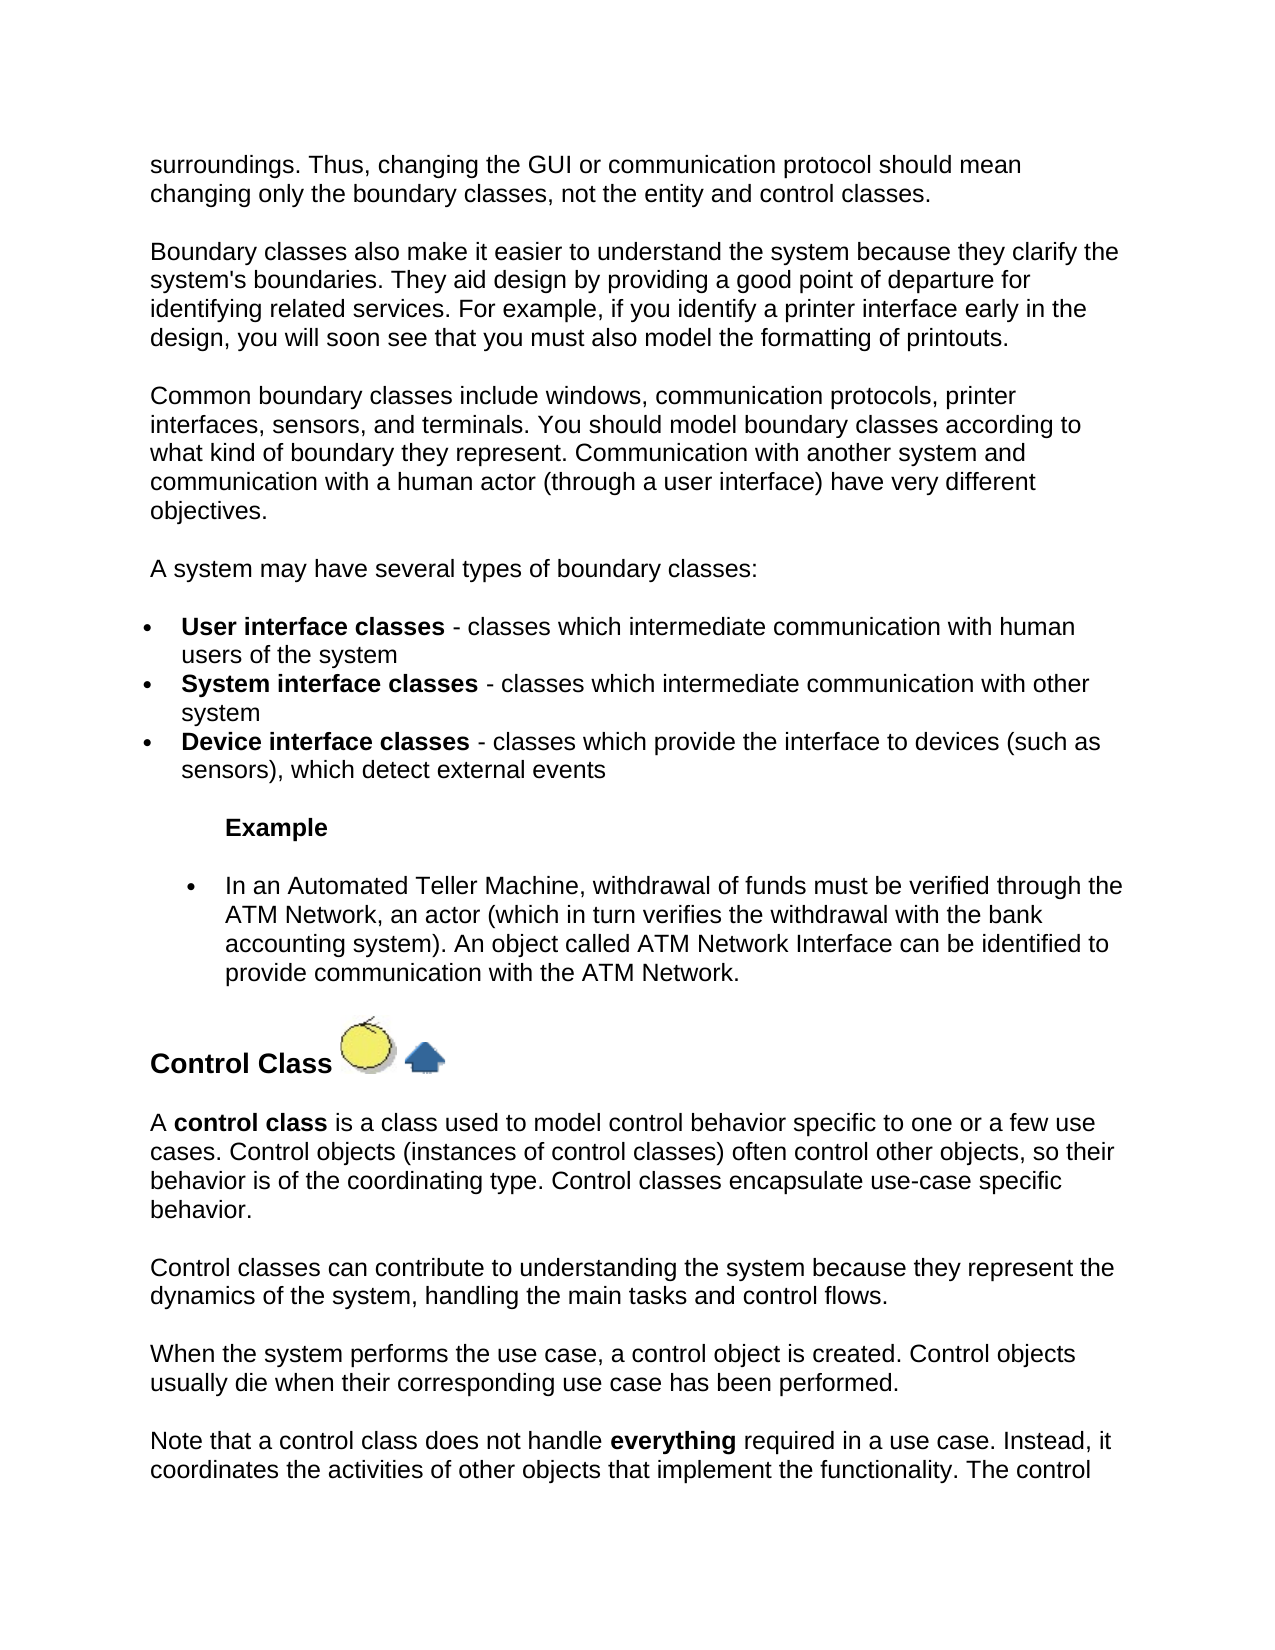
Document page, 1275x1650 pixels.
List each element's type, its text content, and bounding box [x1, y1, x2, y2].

text When the system performs the use case, a control object is created. Control objects usually die when their corresponding use case has been performed. [150, 1339, 1125, 1397]
subtitle Control Class [150, 1015, 1125, 1079]
list In an Automated Teller Machine, withdrawal of funds must be verified through the ATM Network, an actor (which in turn verifies the withdrawal with the bank accounting system). An object called ATM Network Interface can be identified to provide communication with the ATM Network. [187, 871, 1125, 986]
text Common boundary classes include windows, communication protocols, printer interfaces, sensors, and terminals. You should model boundary classes according to what kind of boundary they represent. Communication with another system and communication with a human actor (through a user interface) have very different objectives. [150, 381, 1125, 524]
text Boundary classes also make it easier to understand the system because they clarify the system's boundaries. They aid design by providing a good point of departure for identifying related services. For example, if you identify a printer interface early in the design, you will soon see that you must also model the formatting of printouts. [150, 237, 1125, 352]
list Device interface classes - classes which provide the interface to devices (such as sensors), which detect external events [144, 727, 1125, 784]
subtitle Example [225, 813, 1125, 842]
text A control class is a class used to model control behavior specific to one or a few use cases. Control objects (instances of control classes) often control other objects, so their behavior is of the coordinating type. Control classes encapsulate use-case specific behavior. [150, 1108, 1125, 1223]
list User interface classes - classes which intermediate communication with human users of the system [144, 612, 1125, 669]
picture [404, 1042, 446, 1074]
picture [340, 1015, 397, 1074]
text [150, 150, 1125, 207]
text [150, 1426, 1125, 1483]
list System interface classes - classes which intermediate communication with other system [144, 669, 1125, 727]
text A system may have several types of boundary classes: [150, 554, 1125, 582]
text Control classes can contribute to understanding the system because they represent the dynamics of the system, handling the main tasks and control flows. [150, 1252, 1125, 1310]
